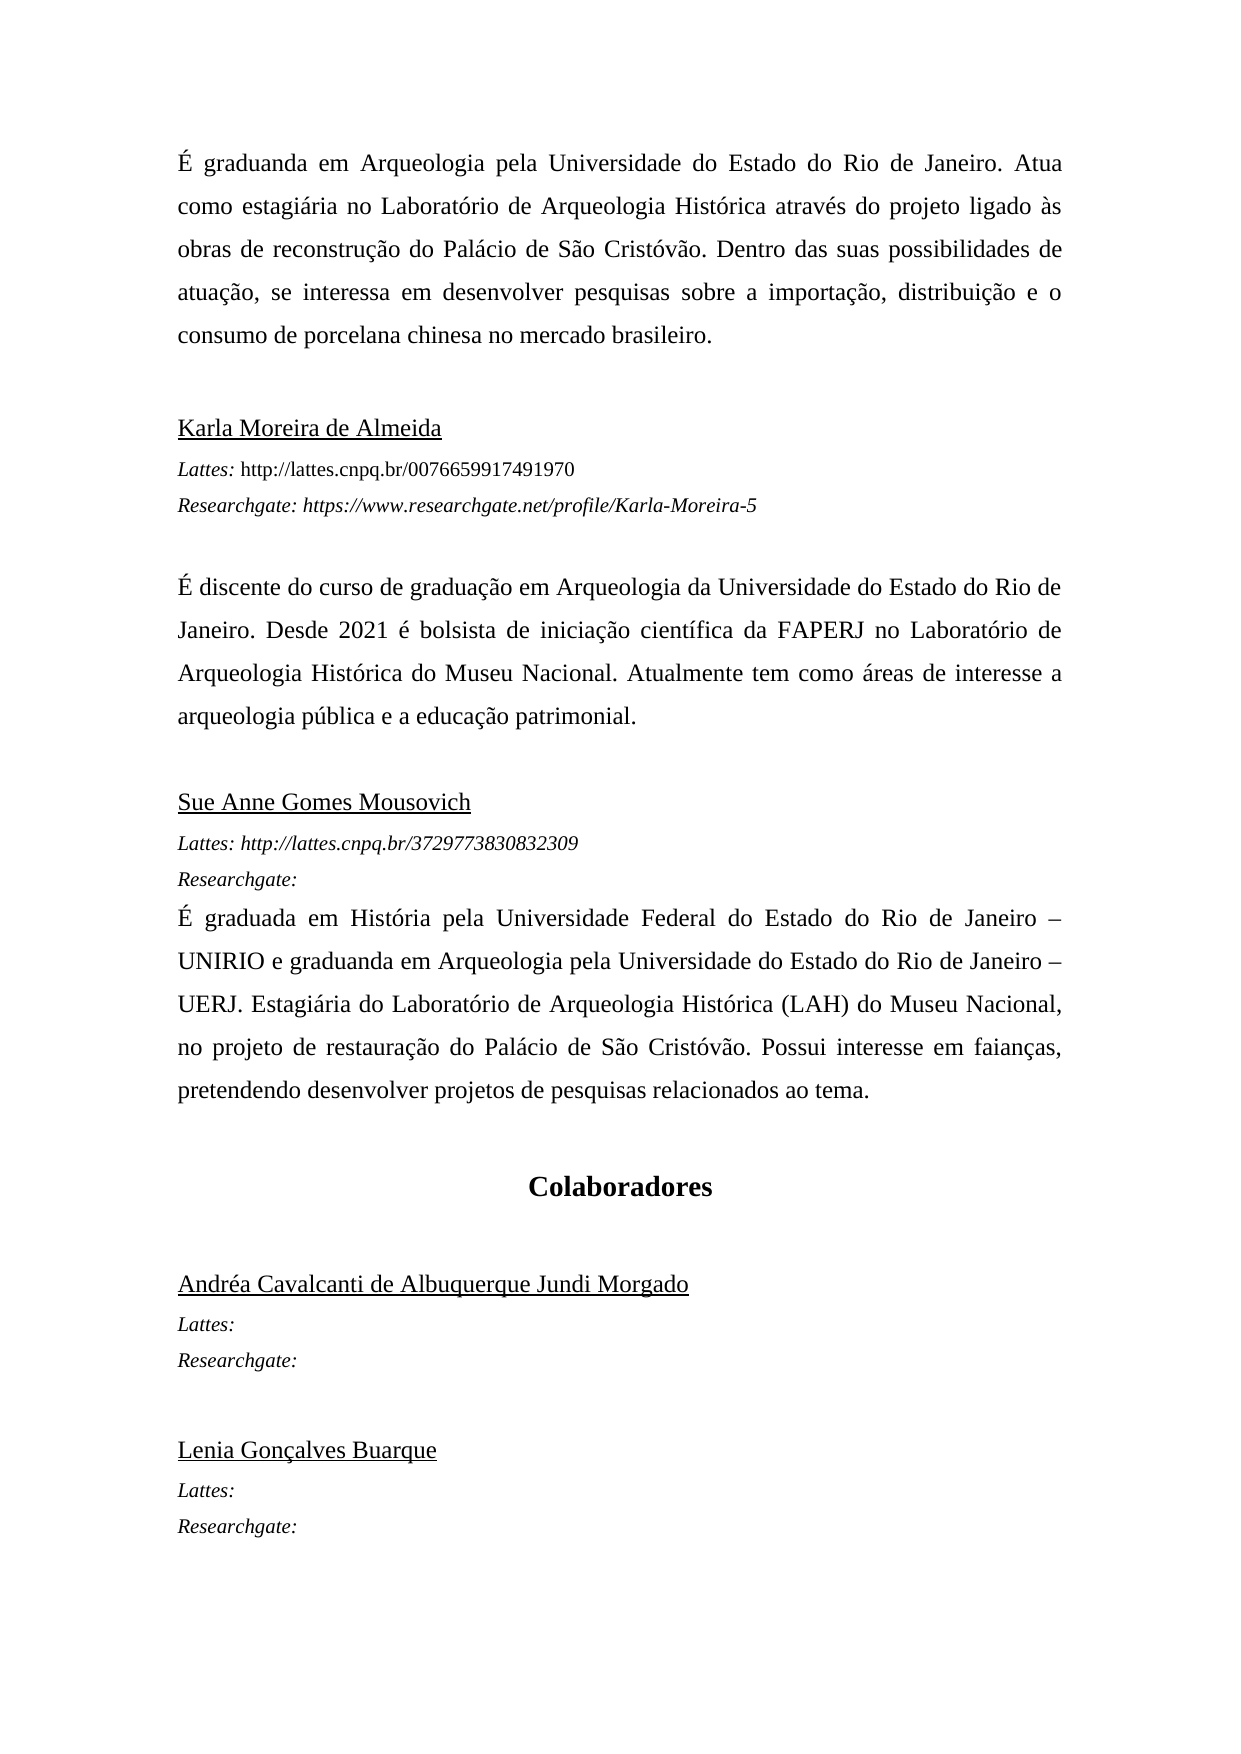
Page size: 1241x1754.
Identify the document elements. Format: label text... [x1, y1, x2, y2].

text Colaboradores [177, 1169, 1063, 1202]
text Lattes: [177, 1312, 1063, 1336]
text Sue Anne Gomes Mousovich [177, 787, 1063, 816]
text Researchgate: https://www.researchgate.net/profile/Karla-Moreira-5 [177, 493, 1063, 517]
text Andréa Cavalcanti de Albuquerque Jundi Morgado [177, 1269, 1063, 1298]
text Lattes: http://lattes.cnpq.br/0076659917491970 [177, 457, 1063, 481]
text Researchgate: [177, 867, 1063, 891]
text Researchgate: [177, 1514, 1063, 1538]
text É graduanda em Arqueologia pela Universidade do Estado do Rio de Janeiro. Atua como estagiária no Laboratório de Arqueologia Histórica através do projeto ligado às obras de reconstrução do Palácio de São Cristóvão. Dentro das suas possibilidades de atuação, se interessa em desenvolver pesquisas sobre a importação, distribuição e o consumo de porcelana chinesa no mercado brasileiro. [177, 148, 1063, 349]
text Researchgate: [177, 1348, 1063, 1372]
text Lattes: [177, 1478, 1063, 1502]
text Lenia Gonçalves Buarque [177, 1435, 1063, 1463]
text Karla Moreira de Almeida [177, 413, 1063, 442]
text É graduada em História pela Universidade Federal do Estado do Rio de Janeiro – UNIRIO e graduanda em Arqueologia pela Universidade do Estado do Rio de Janeiro – UERJ. Estagiária do Laboratório de Arqueologia Histórica (LAH) do Museu Nacional, no projeto de restauração do Palácio de São Cristóvão. Possui interesse em faianças, pretendendo desenvolver projetos de pesquisas relacionados ao tema. [177, 903, 1063, 1104]
text Lattes: http://lattes.cnpq.br/3729773830832309 [177, 831, 1063, 855]
text É discente do curso de graduação em Arqueologia da Universidade do Estado do Rio de Janeiro. Desde 2021 é bolsista de iniciação científica da FAPERJ no Laboratório de Arqueologia Histórica do Museu Nacional. Atualmente tem como áreas de interesse a arqueologia pública e a educação patrimonial. [177, 572, 1063, 730]
